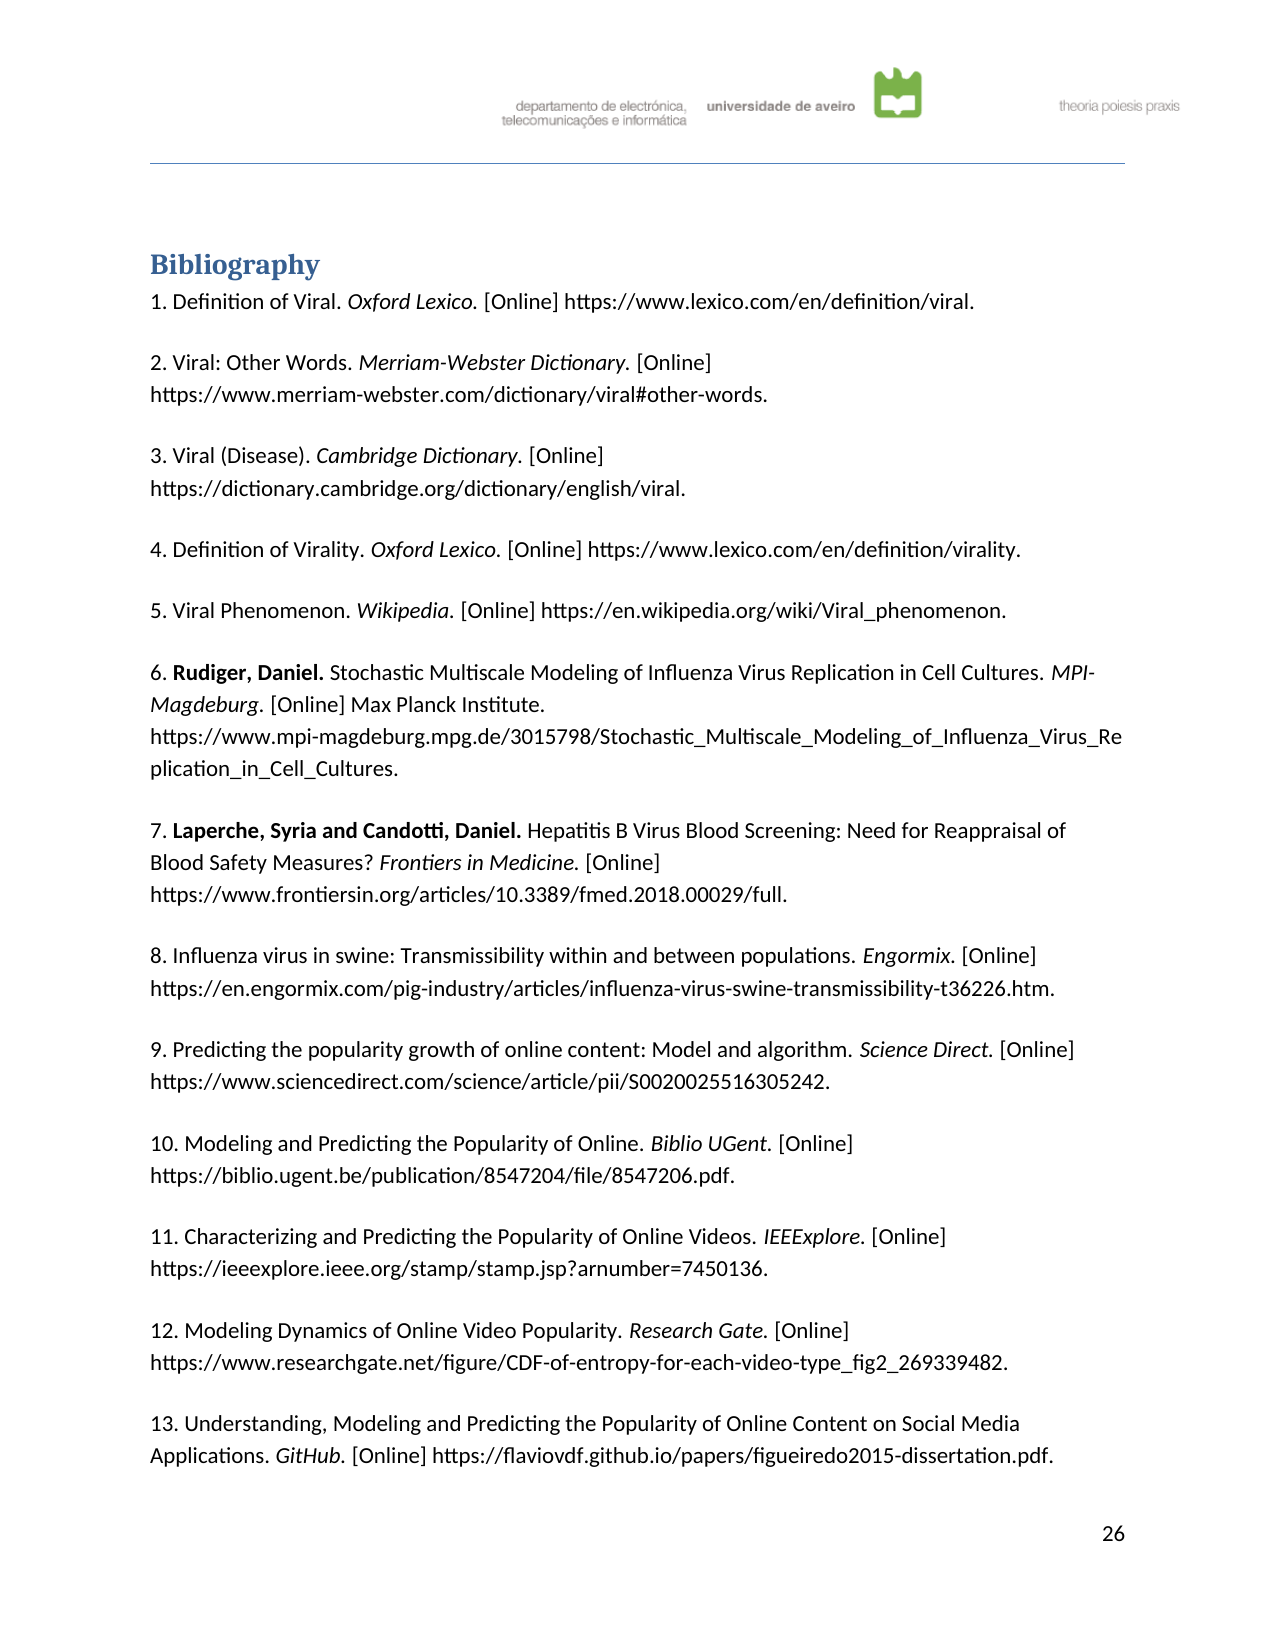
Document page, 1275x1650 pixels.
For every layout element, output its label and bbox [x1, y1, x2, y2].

picture [490, 58, 1199, 139]
